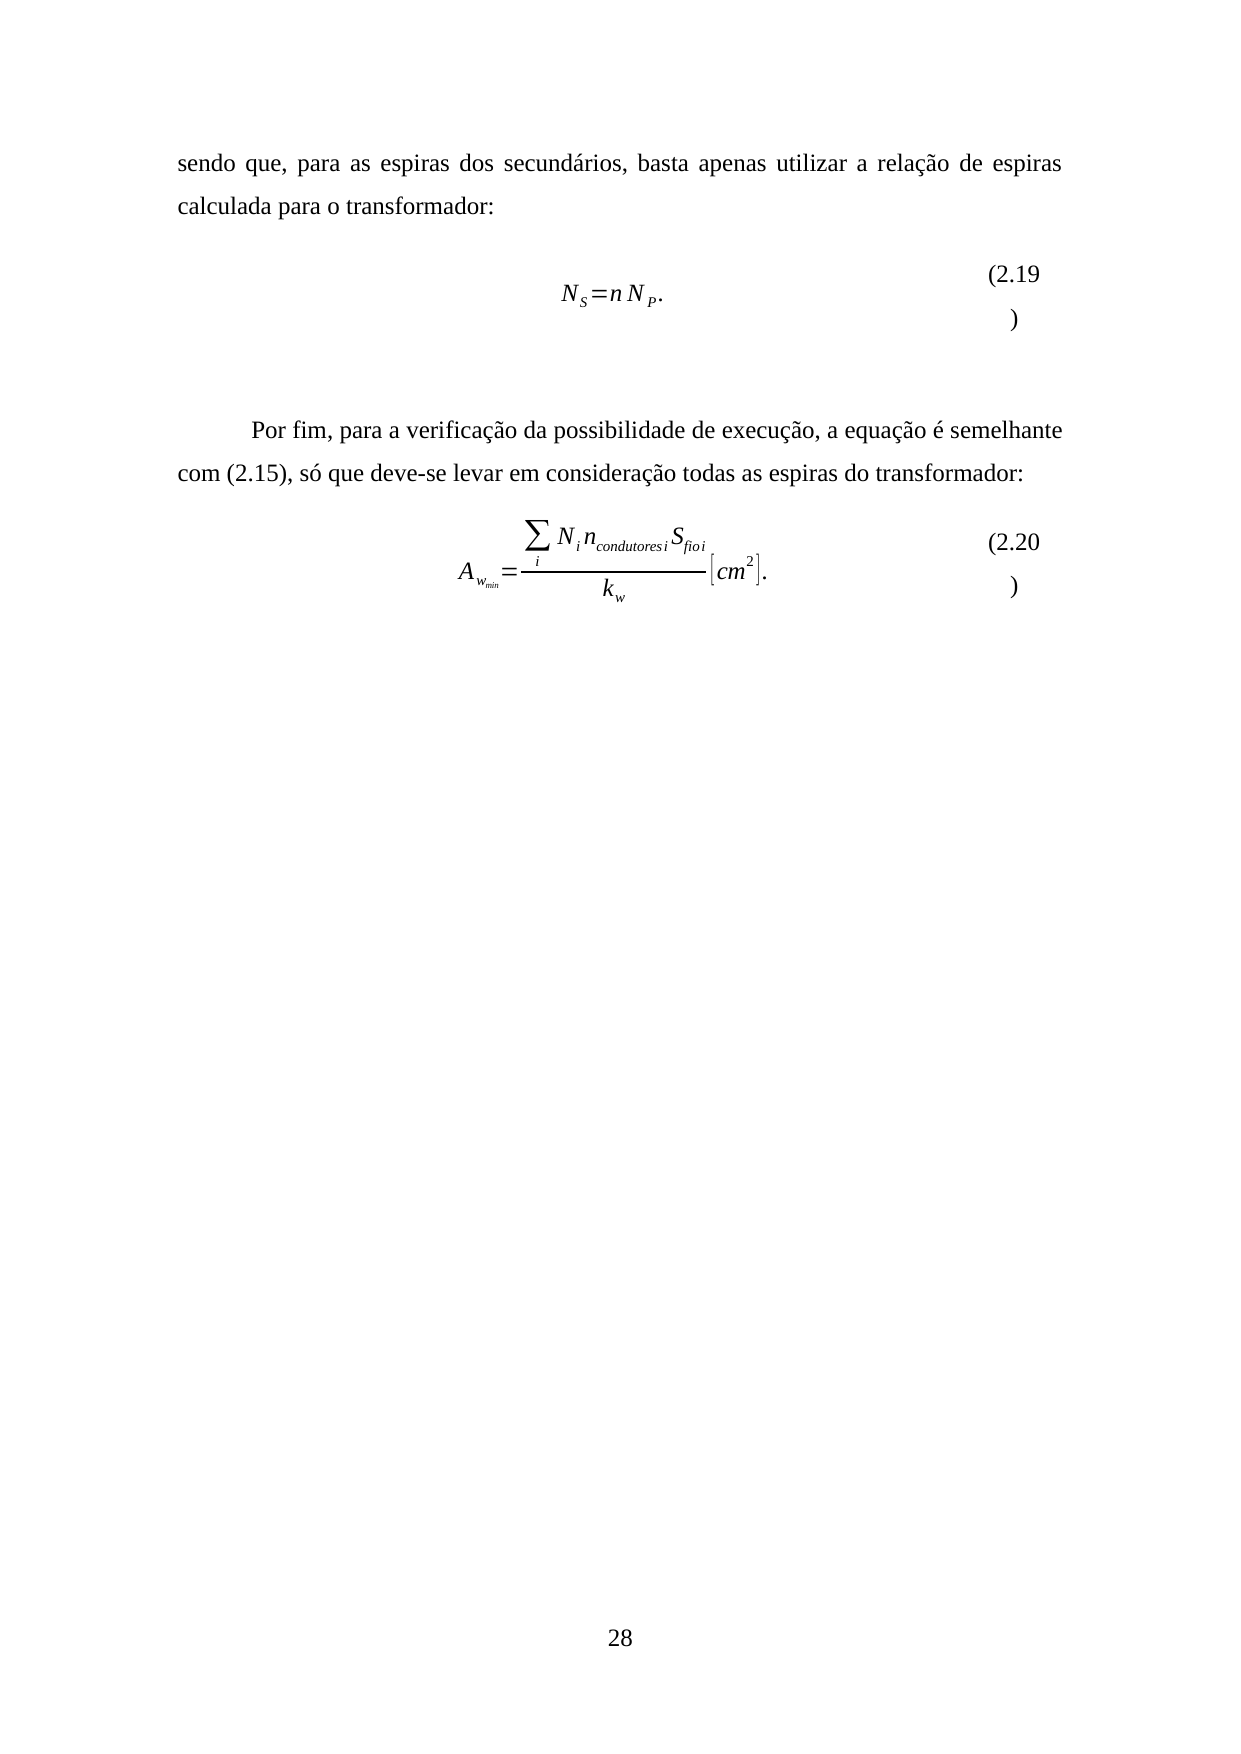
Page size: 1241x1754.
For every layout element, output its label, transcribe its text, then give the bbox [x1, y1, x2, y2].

table_header (2.20) [973, 518, 1055, 622]
text Por fim, para a verificação da possibilidade de execução, a equação é semelhante com (2.15), só que deve-se levar em consideração todas as espiras do transformador: [177, 415, 1063, 487]
table_header (2.19) [973, 251, 1055, 355]
table_header [178, 251, 973, 355]
text sendo que, para as espiras dos secundários, basta apenas utilizar a relação de espiras calculada para o transformador: [177, 148, 1063, 219]
table_header [178, 518, 973, 622]
